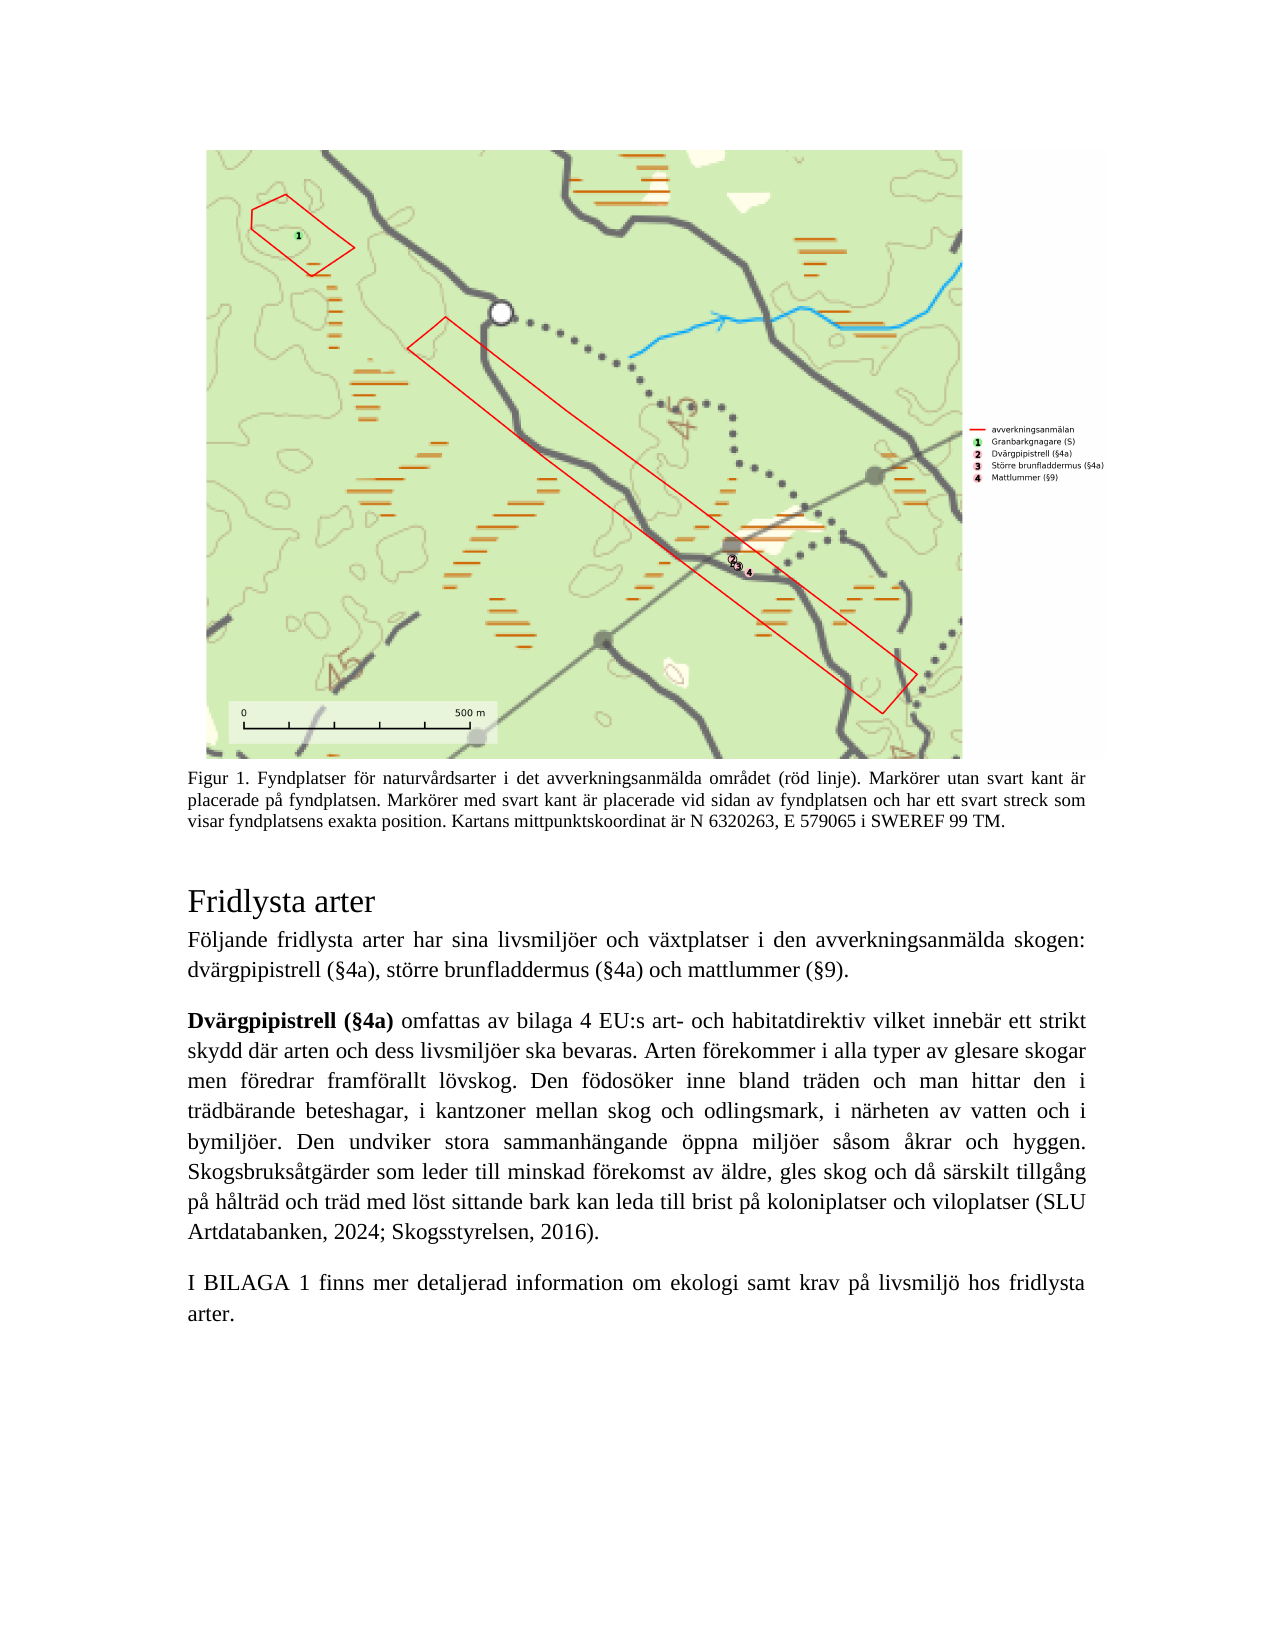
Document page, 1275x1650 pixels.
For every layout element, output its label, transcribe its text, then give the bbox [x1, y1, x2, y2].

text Dvärgpipistrell (§4a) omfattas av bilaga 4 EU:s art- och habitatdirektiv vilket innebär ett strikt skydd där arten och dess livsmiljöer ska bevaras. Arten förekommer i alla typer av glesare skogar men föredrar framförallt lövskog. Den födosöker inne bland träden och man hittar den i trädbärande beteshagar, i kantzoner mellan skog och odlingsmark, i närheten av vatten och i bymiljöer. Den undviker stora sammanhängande öppna miljöer såsom åkrar och hyggen. Skogsbruksåtgärder som leder till minskad förekomst av äldre, gles skog och då särskilt tillgång på hålträd och träd med löst sittande bark kan leda till brist på koloniplatser och viloplatser (SLU Artdatabanken, 2024; Skogsstyrelsen, 2016). [187, 1007, 1087, 1245]
subtitle Fridlysta arter [187, 882, 1087, 920]
text Figur 1. Fyndplatser för naturvårdsarter i det avverkningsanmälda området (röd linje). Markörer utan svart kant är placerade på fyndplatsen. Markörer med svart kant är placerade vid sidan av fyndplatsen och har ett svart streck som visar fyndplatsens exakta position. Kartans mittpunktskoordinat är N 6320263, E 579065 i SWEREF 99 TM. [187, 767, 1087, 832]
text I BILAGA 1 finns mer detaljerad information om ekologi samt krav på livsmiljö hos fridlysta arter. [187, 1269, 1087, 1326]
picture [206, 150, 1107, 759]
text Följande fridlysta arter har sina livsmiljöer och växtplatser i den avverkningsanmälda skogen: dvärgpipistrell (§4a), större brunfladdermus (§4a) och mattlummer (§9). [187, 926, 1087, 982]
